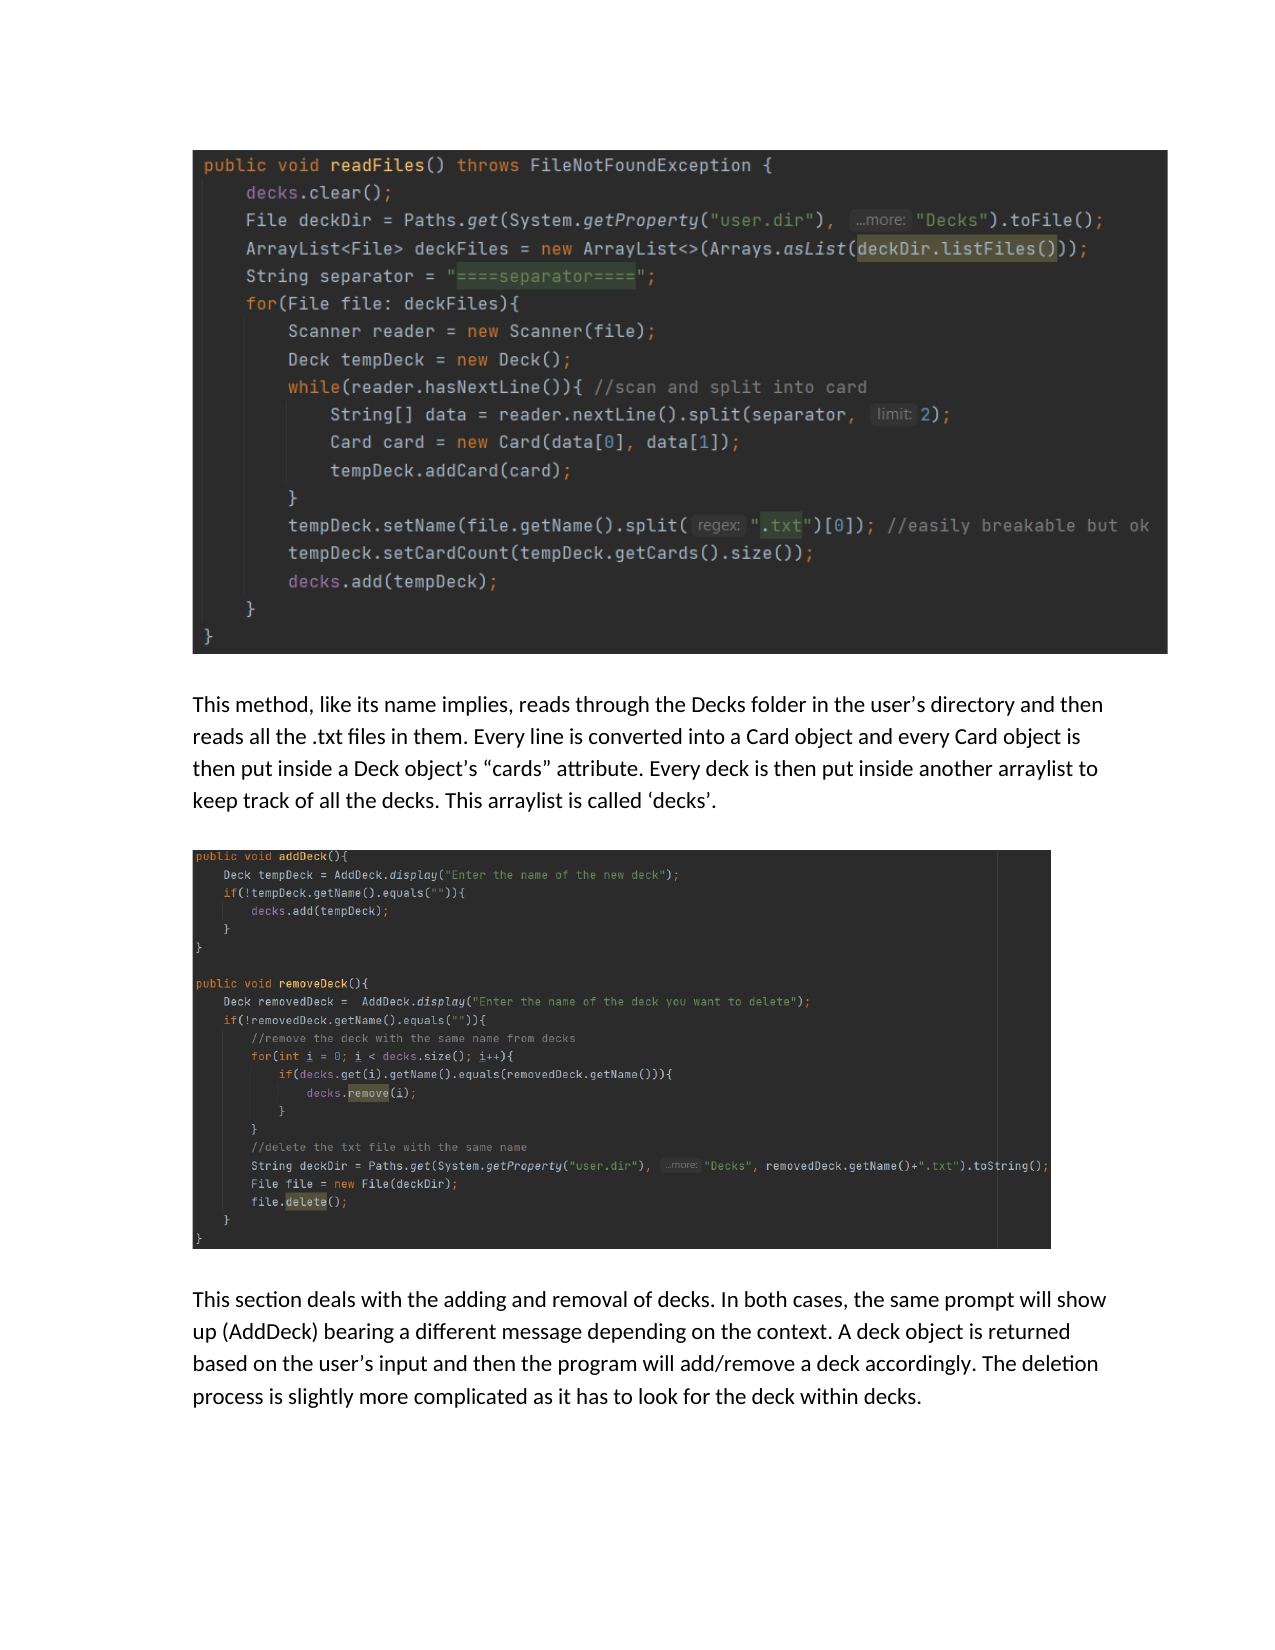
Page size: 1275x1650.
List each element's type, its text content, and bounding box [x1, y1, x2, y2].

picture [192, 150, 1168, 654]
list This method, like its name implies, reads through the Decks folder in the user’s directory and then reads all the .txt files in them. Every line is converted into a Card object and every Card object is then put inside a Deck object’s “cards” attribute. Every deck is then put inside another arraylist to keep track of all the decks. This arraylist is called ‘decks’. [192, 690, 1125, 814]
picture [192, 850, 1051, 1249]
list This section deals with the adding and removal of decks. In both cases, the same prompt will show up (AddDeck) bearing a different message depending on the context. A deck object is returned based on the user’s input and then the program will add/remove a deck accordingly. The deletion process is slightly more complicated as it has to look for the deck within decks. [192, 1285, 1125, 1410]
